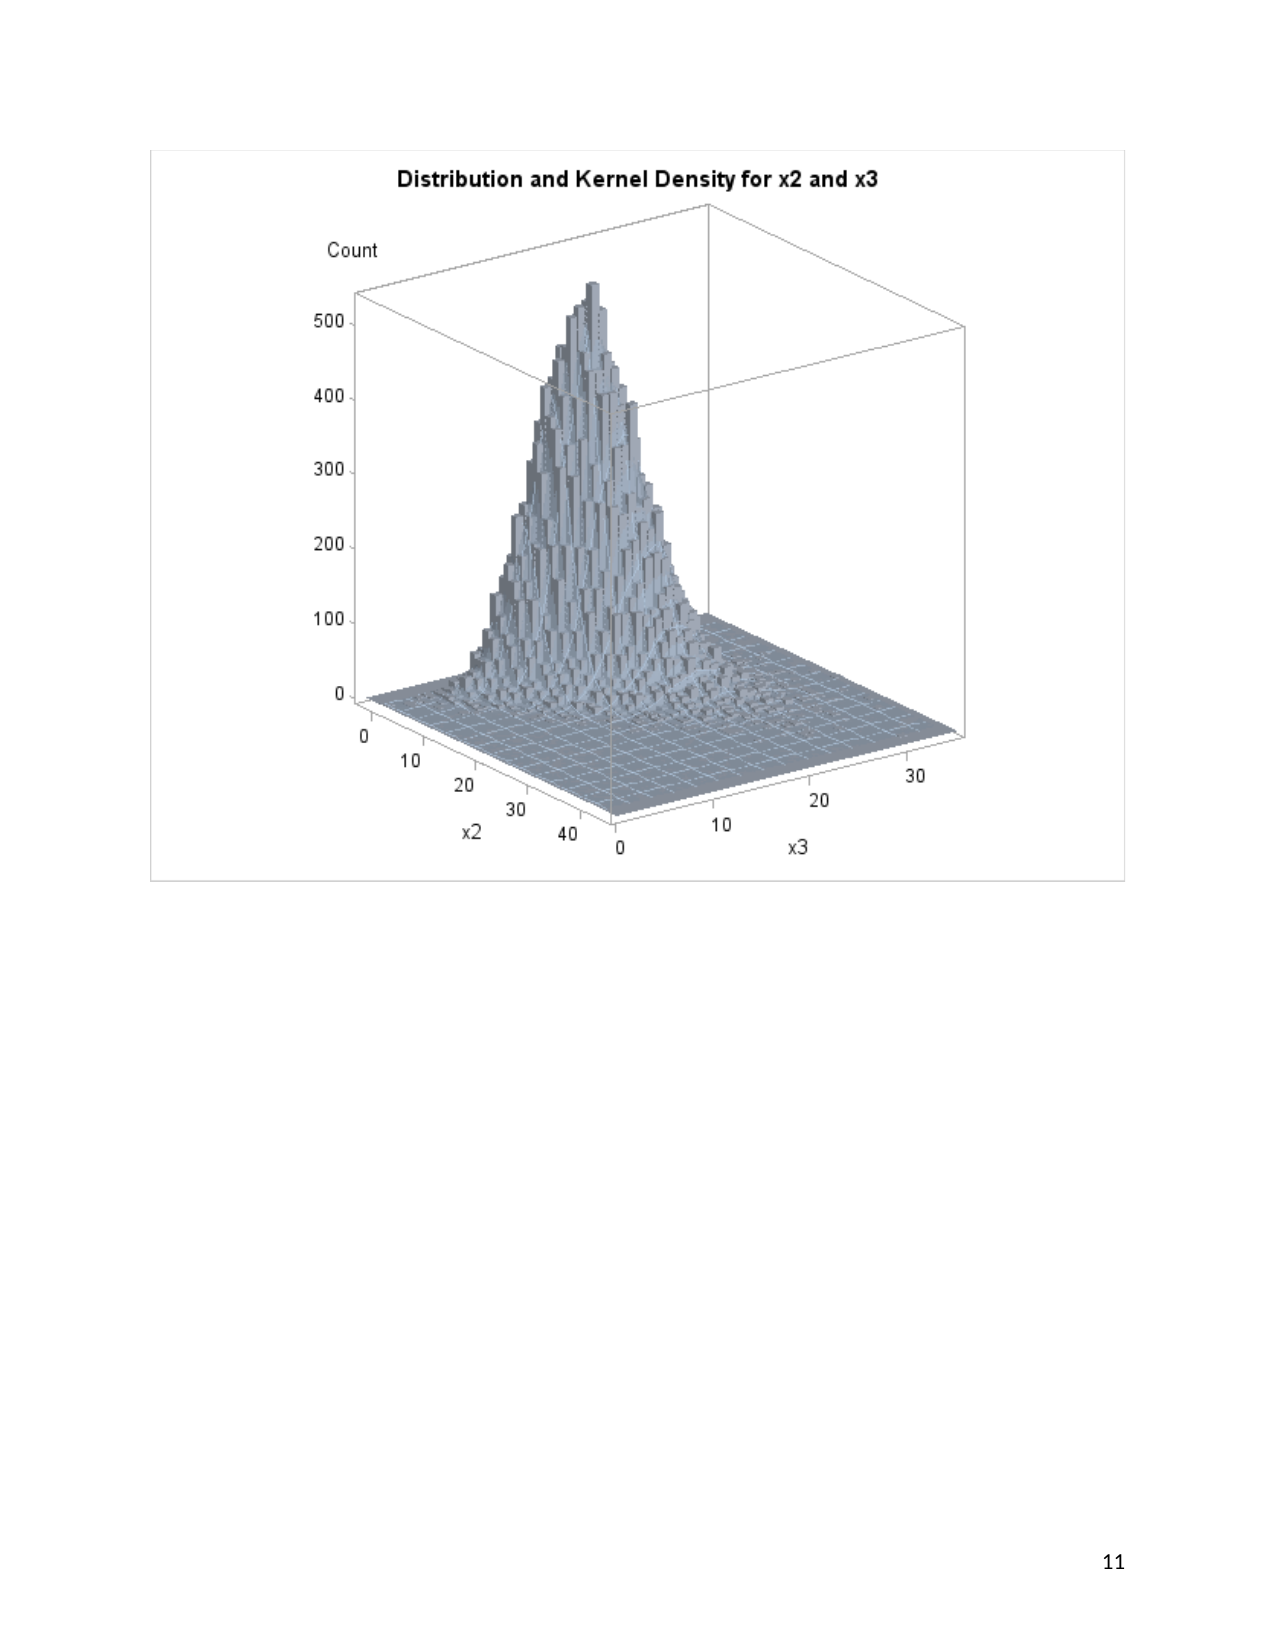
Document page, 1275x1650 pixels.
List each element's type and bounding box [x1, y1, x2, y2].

picture [150, 150, 1125, 882]
